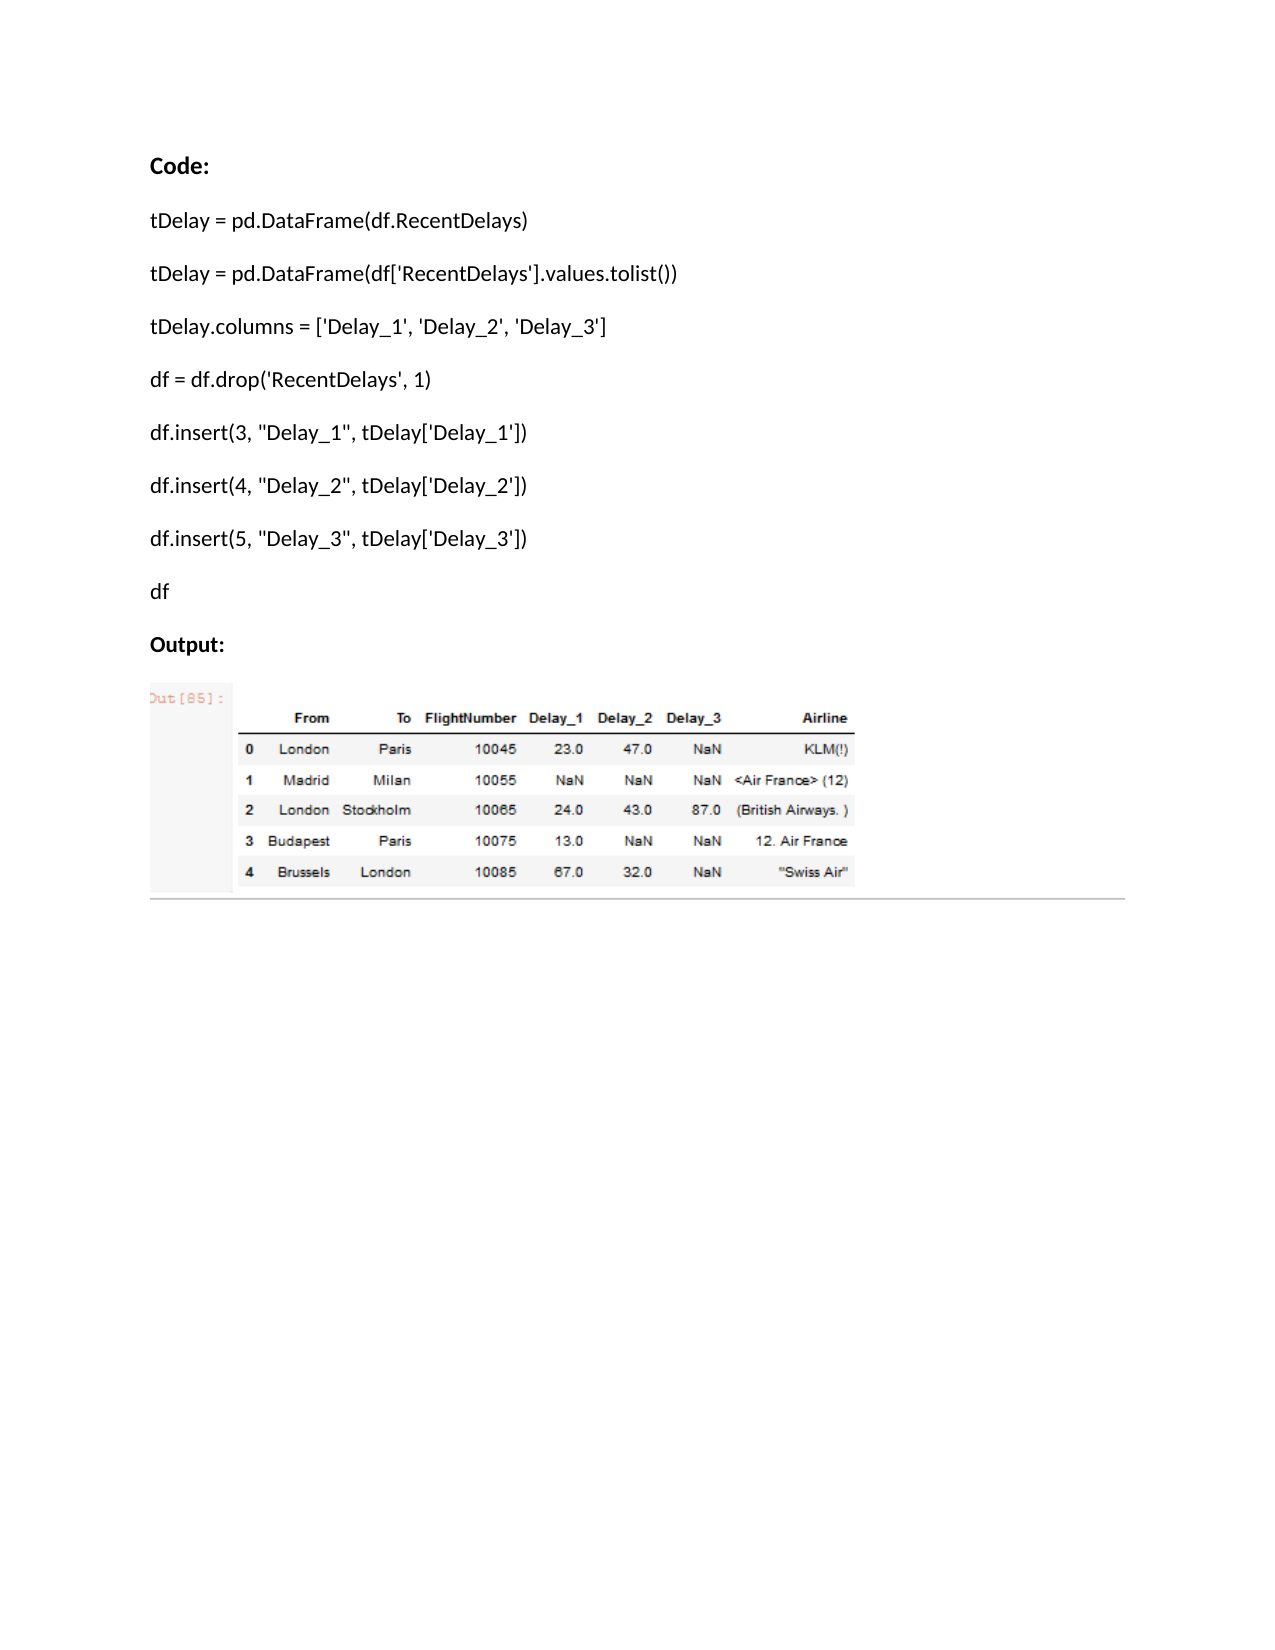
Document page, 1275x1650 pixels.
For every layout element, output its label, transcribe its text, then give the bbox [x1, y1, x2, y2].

text tDelay = pd.DataFrame(df['RecentDelays'].values.tolist()) [150, 259, 1125, 287]
text df = df.drop('RecentDelays', 1) [150, 365, 1125, 393]
text df [150, 577, 1125, 605]
text tDelay = pd.DataFrame(df.RecentDelays) [150, 206, 1125, 234]
text Output: [150, 630, 1125, 658]
picture [150, 683, 1125, 904]
text Code: [150, 150, 1125, 181]
text df.insert(5, "Delay_3", tDelay['Delay_3']) [150, 524, 1125, 552]
text df.insert(3, "Delay_1", tDelay['Delay_1']) [150, 418, 1125, 446]
text tDelay.columns = ['Delay_1', 'Delay_2', 'Delay_3'] [150, 312, 1125, 340]
text df.insert(4, "Delay_2", tDelay['Delay_2']) [150, 471, 1125, 499]
